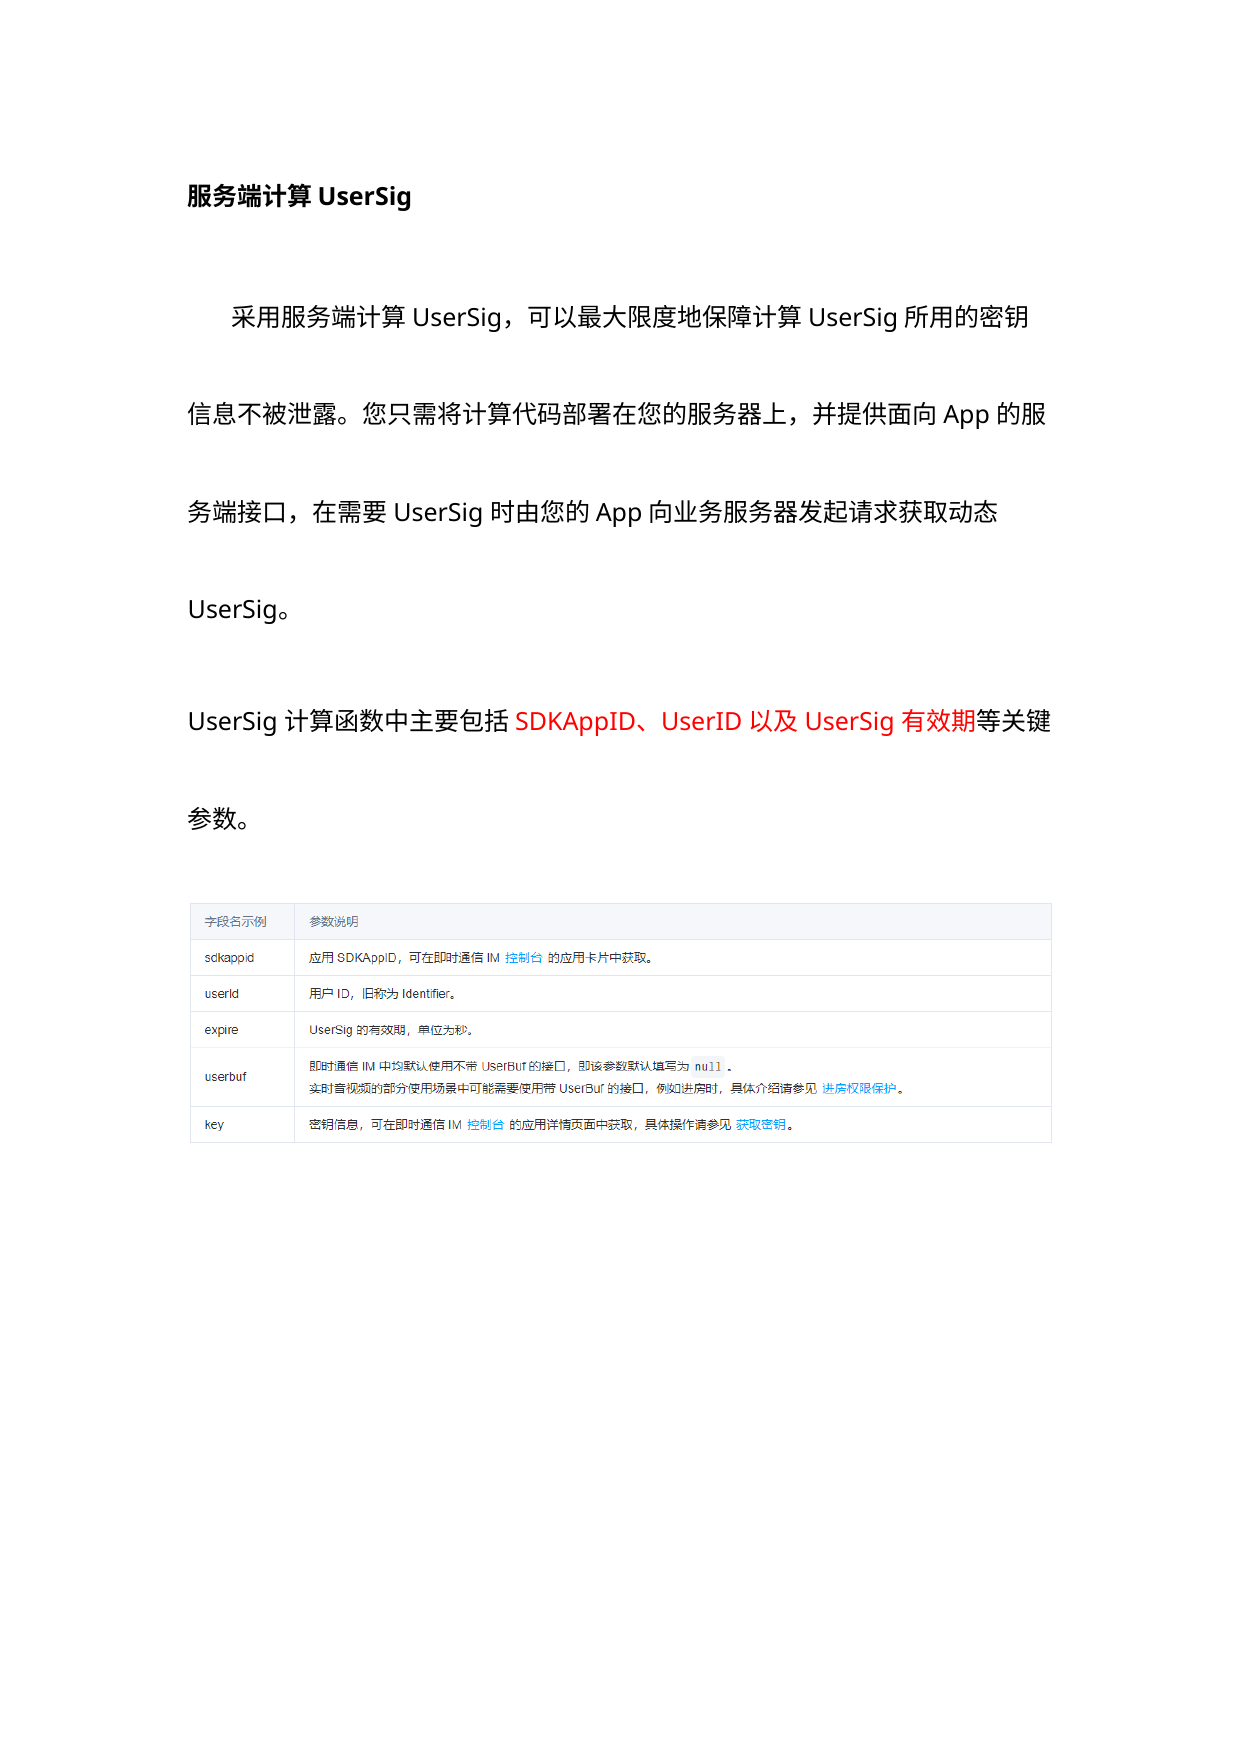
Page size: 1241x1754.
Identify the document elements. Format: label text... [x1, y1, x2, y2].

text 采用服务端计算 UserSig，可以最大限度地保障计算 UserSig 所用的密钥信息不被泄露。您只需将计算代码部署在您的服务器上，并提供面向 App 的服务端接口，在需要 UserSig 时由您的 App 向业务服务器发起请求获取动态 UserSig。 [187, 283, 1053, 640]
picture [187, 897, 1053, 1146]
text UserSig 计算函数中主要包括 SDKAppID、UserID 以及 UserSig 有效期等关键参数。 [187, 687, 1053, 850]
subtitle 服务端计算UserSig [187, 162, 1053, 227]
